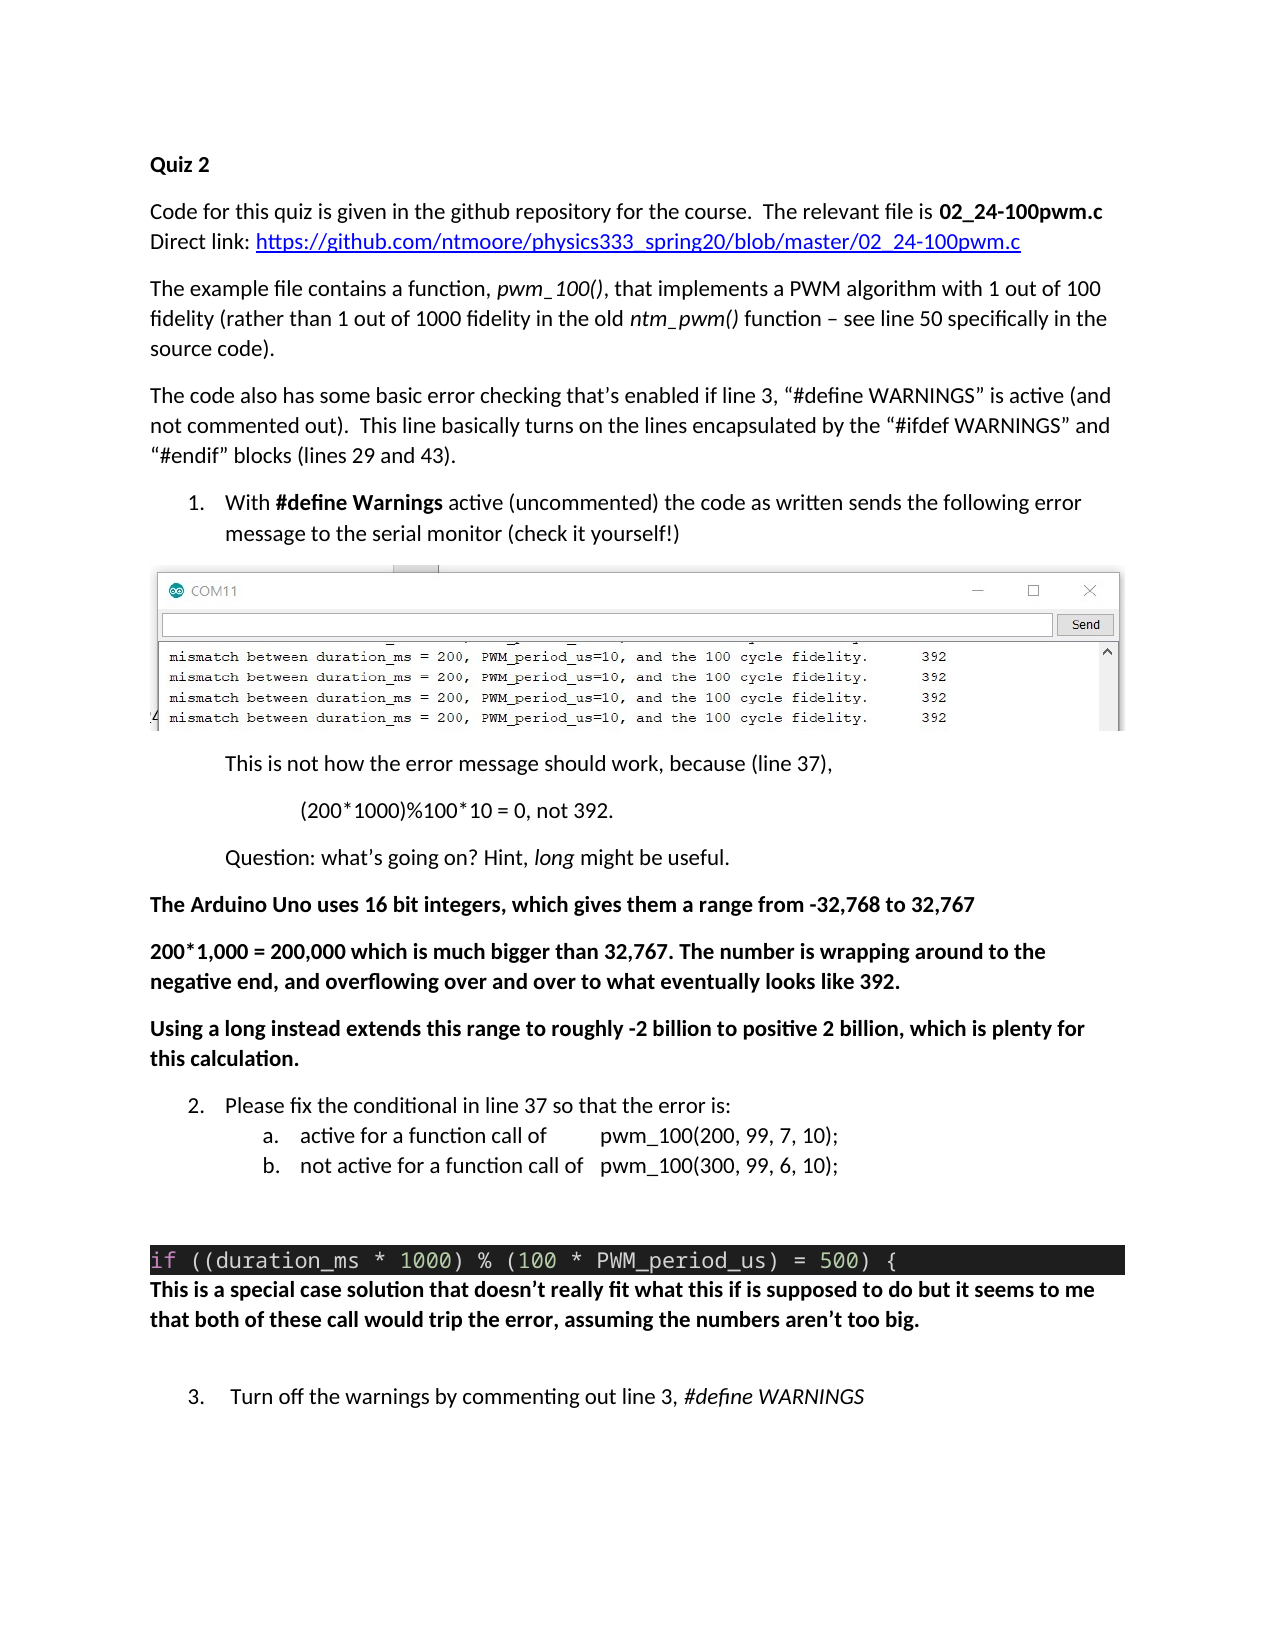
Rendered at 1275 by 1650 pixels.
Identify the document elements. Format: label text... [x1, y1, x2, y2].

text (200*1000)%100*10 = 0, not 392. [225, 796, 1125, 824]
list With #define Warnings active (uncommented) the code as written sends the following error message to the serial monitor (check it yourself!) [187, 488, 1125, 547]
text Question: what’s going on? Hint, long might be useful. [150, 843, 1125, 871]
text Code for this quiz is given in the github repository for the course. The relevant file is 02_24-100pwm.c Direct link: https://github.com/ntmoore/physics333_spring20/blob/master/02_24-100pwm.c [150, 197, 1125, 255]
text if ((duration_ms * 1000) % (100 * PWM_period_us) = 500) { [150, 1245, 1125, 1275]
text This is not how the error message should work, because (line 37), [150, 749, 1125, 777]
list Turn off the warnings by commenting out line 3, #define WARNINGS [187, 1382, 1125, 1410]
list Please fix the conditional in line 37 so that the error is: [187, 1091, 1125, 1119]
picture [150, 565, 1125, 731]
text 200*1,000 = 200,000 which is much bigger than 32,767. The number is wrapping around to the negative end, and overflowing over and over to what eventually looks like 392. [150, 937, 1125, 995]
text This is a special case solution that doesn’t really fit what this if is supposed to do but it seems to me that both of these call would trip the error, assuming the numbers aren’t too big. [150, 1275, 1125, 1333]
text Using a long instead extends this range to roughly -2 billion to positive 2 billion, which is plenty for this calculation. [150, 1014, 1125, 1072]
text The example file contains a function, pwm_100(), that implements a PWM algorithm with 1 out of 100 fidelity (rather than 1 out of 1000 fidelity in the old ntm_pwm() function – see line 50 specifically in the source code). [150, 274, 1125, 362]
text The Arduino Uno uses 16 bit integers, which gives them a range from -32,768 to 32,767 [150, 890, 1125, 918]
text The code also has some basic error checking that’s enabled if line 3, “#define WARNINGS” is active (and not commented out). This line basically turns on the lines encapsulated by the “#ifdef WARNINGS” and “#endif” blocks (lines 29 and 43). [150, 381, 1125, 470]
text Quiz 2 [150, 150, 1125, 178]
list not active for a function call of pwm_100(300, 99, 6, 10); [262, 1151, 1125, 1179]
list active for a function call of pwm_100(200, 99, 7, 10); [262, 1121, 1125, 1149]
